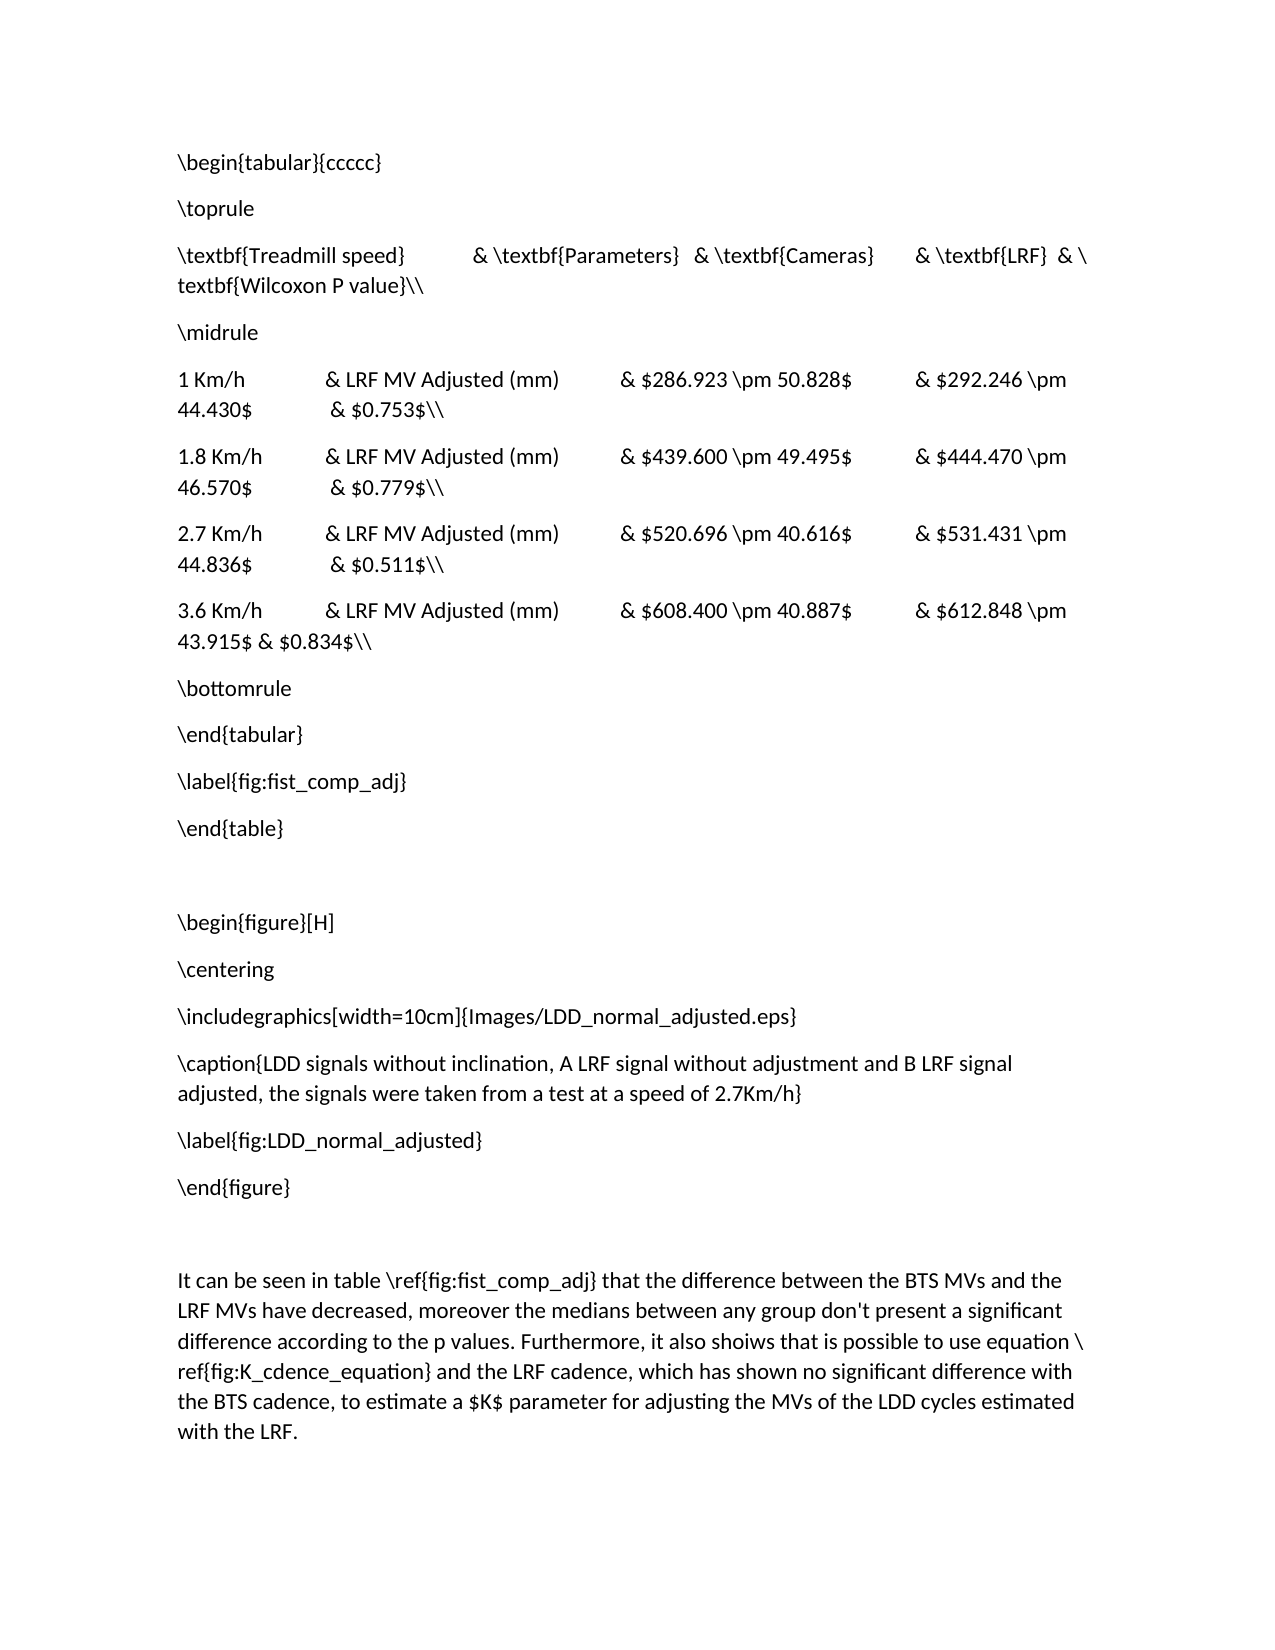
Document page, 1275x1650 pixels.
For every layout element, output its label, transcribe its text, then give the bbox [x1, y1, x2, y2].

text \end{figure} [177, 1173, 1098, 1201]
text It can be seen in table \ref{fig:fist_comp_adj} that the difference between the BTS MVs and the LRF MVs have decreased, moreover the medians between any group don't present a significant difference according to the p values. Furthermore, it also shoiws that is possible to use equation \ref{fig:K_cdence_equation} and the LRF cadence, which has shown no significant difference with the BTS cadence, to estimate a $K$ parameter for adjusting the MVs of the LDD cycles estimated with the LRF. [177, 1266, 1098, 1445]
text \end{tabular} [177, 721, 1098, 748]
text \includegraphics[width=10cm]{Images/LDD_normal_adjusted.eps} [177, 1002, 1098, 1030]
text 1.8 Km/h & LRF MV Adjusted (mm) & $439.600 \pm 49.495$ & $444.470 \pm 46.570$ & $0.779$\\ [177, 442, 1098, 501]
text \textbf{Treadmill speed} & \textbf{Parameters} & \textbf{Cameras} & \textbf{LRF} & \textbf{Wilcoxon P value}\\ [177, 241, 1098, 299]
text \end{table} [177, 814, 1098, 842]
text \bottomrule [177, 674, 1098, 702]
text \centering [177, 955, 1098, 983]
text 3.6 Km/h & LRF MV Adjusted (mm) & $608.400 \pm 40.887$ & $612.848 \pm 43.915$ & $0.834$\\ [177, 597, 1098, 655]
text \label{fig:fist_comp_adj} [177, 767, 1098, 795]
text \label{fig:LDD_normal_adjusted} [177, 1126, 1098, 1154]
text 2.7 Km/h & LRF MV Adjusted (mm) & $520.696 \pm 40.616$ & $531.431 \pm 44.836$ & $0.511$\\ [177, 519, 1098, 578]
text \caption{LDD signals without inclination, A LRF signal without adjustment and B LRF signal adjusted, the signals were taken from a test at a speed of 2.7Km/h} [177, 1049, 1098, 1107]
text \toprule [177, 194, 1098, 222]
text \midrule [177, 318, 1098, 346]
text \begin{tabular}{ccccc} [177, 148, 1098, 176]
text 1 Km/h & LRF MV Adjusted (mm) & $286.923 \pm 50.828$ & $292.246 \pm 44.430$ & $0.753$\\ [177, 365, 1098, 423]
text \begin{figure}[H] [177, 908, 1098, 936]
